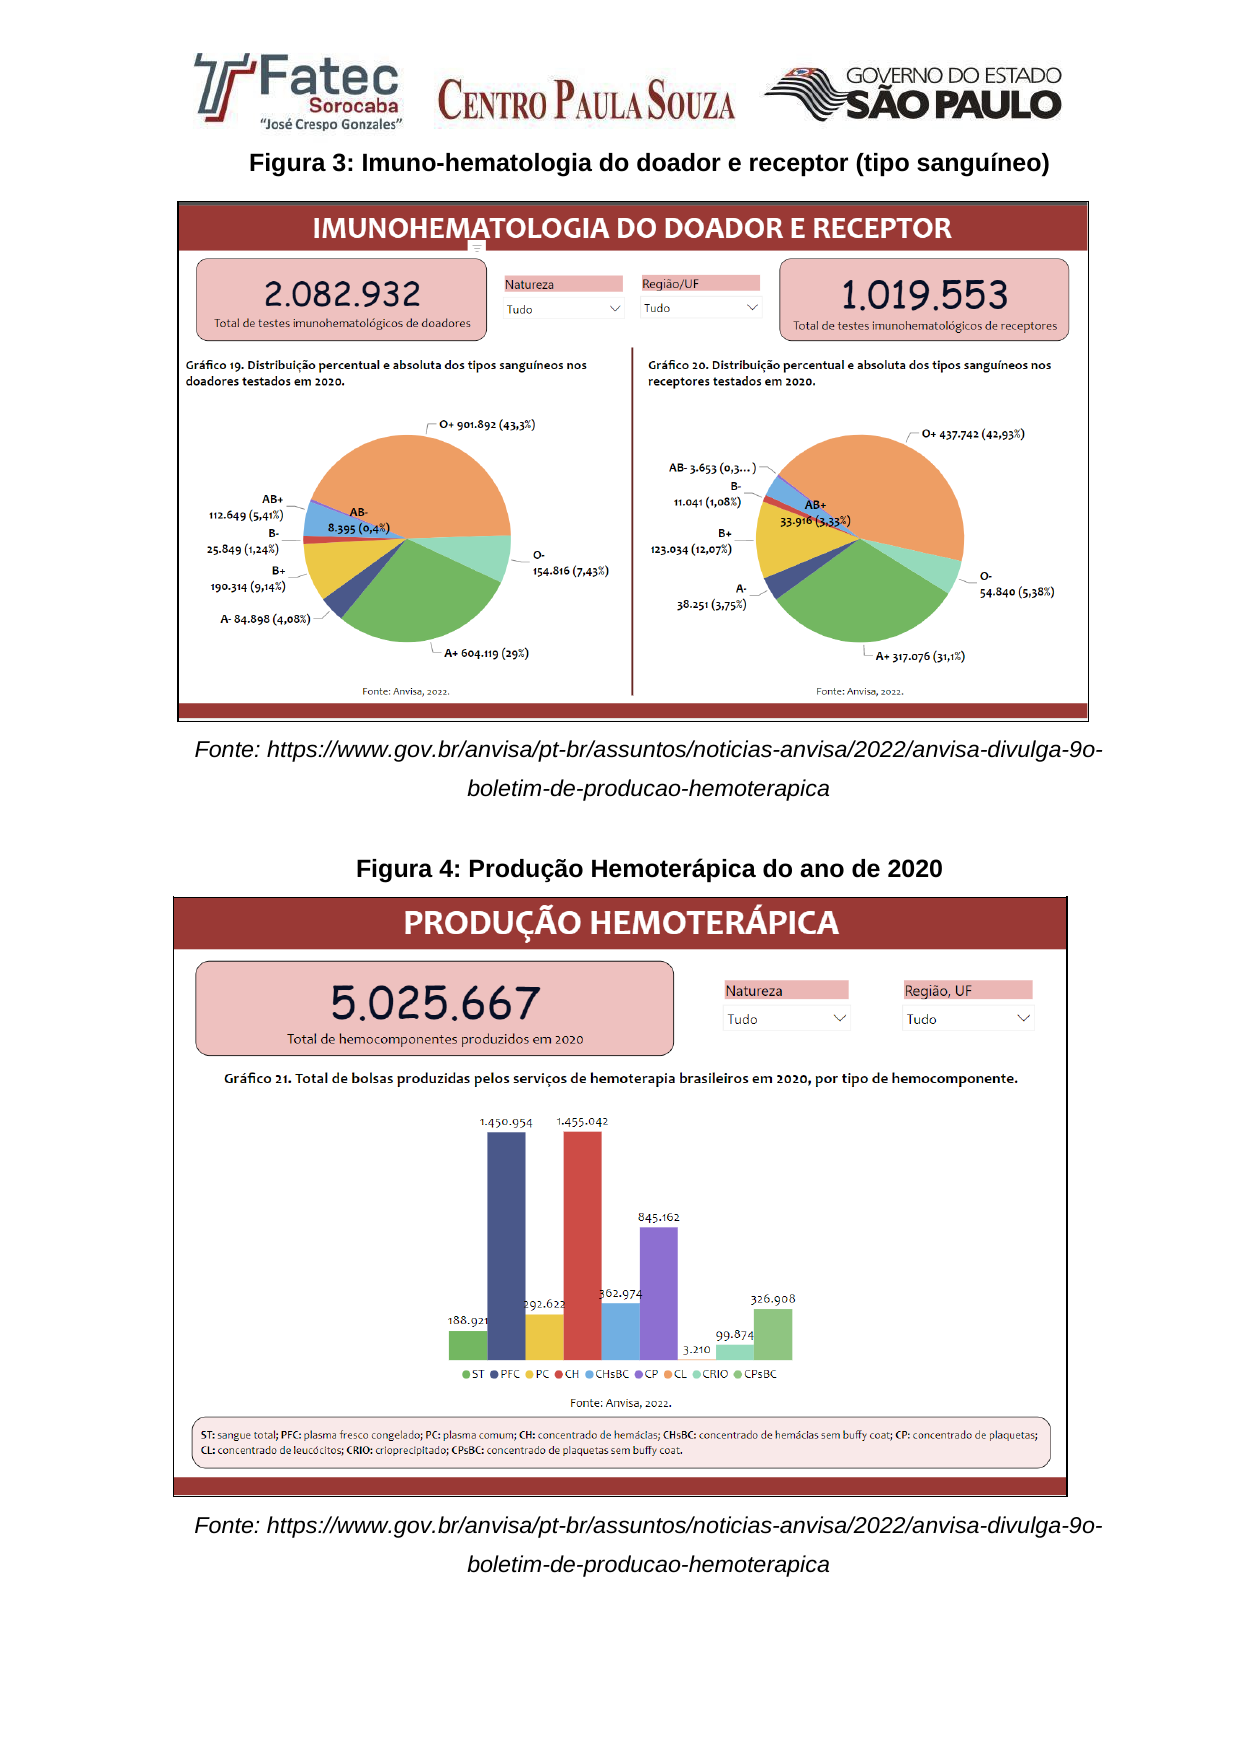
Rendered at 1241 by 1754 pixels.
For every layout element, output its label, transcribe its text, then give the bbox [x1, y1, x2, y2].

picture [179, 202, 1088, 721]
text Figura 4: Produção Hemoterápica do ano de 2020 [177, 854, 1122, 883]
picture [177, 37, 1063, 148]
picture [174, 898, 1066, 1496]
text Figura 3: Imuno-hematologia do doador e receptor (tipo sanguíneo) [177, 148, 1122, 176]
